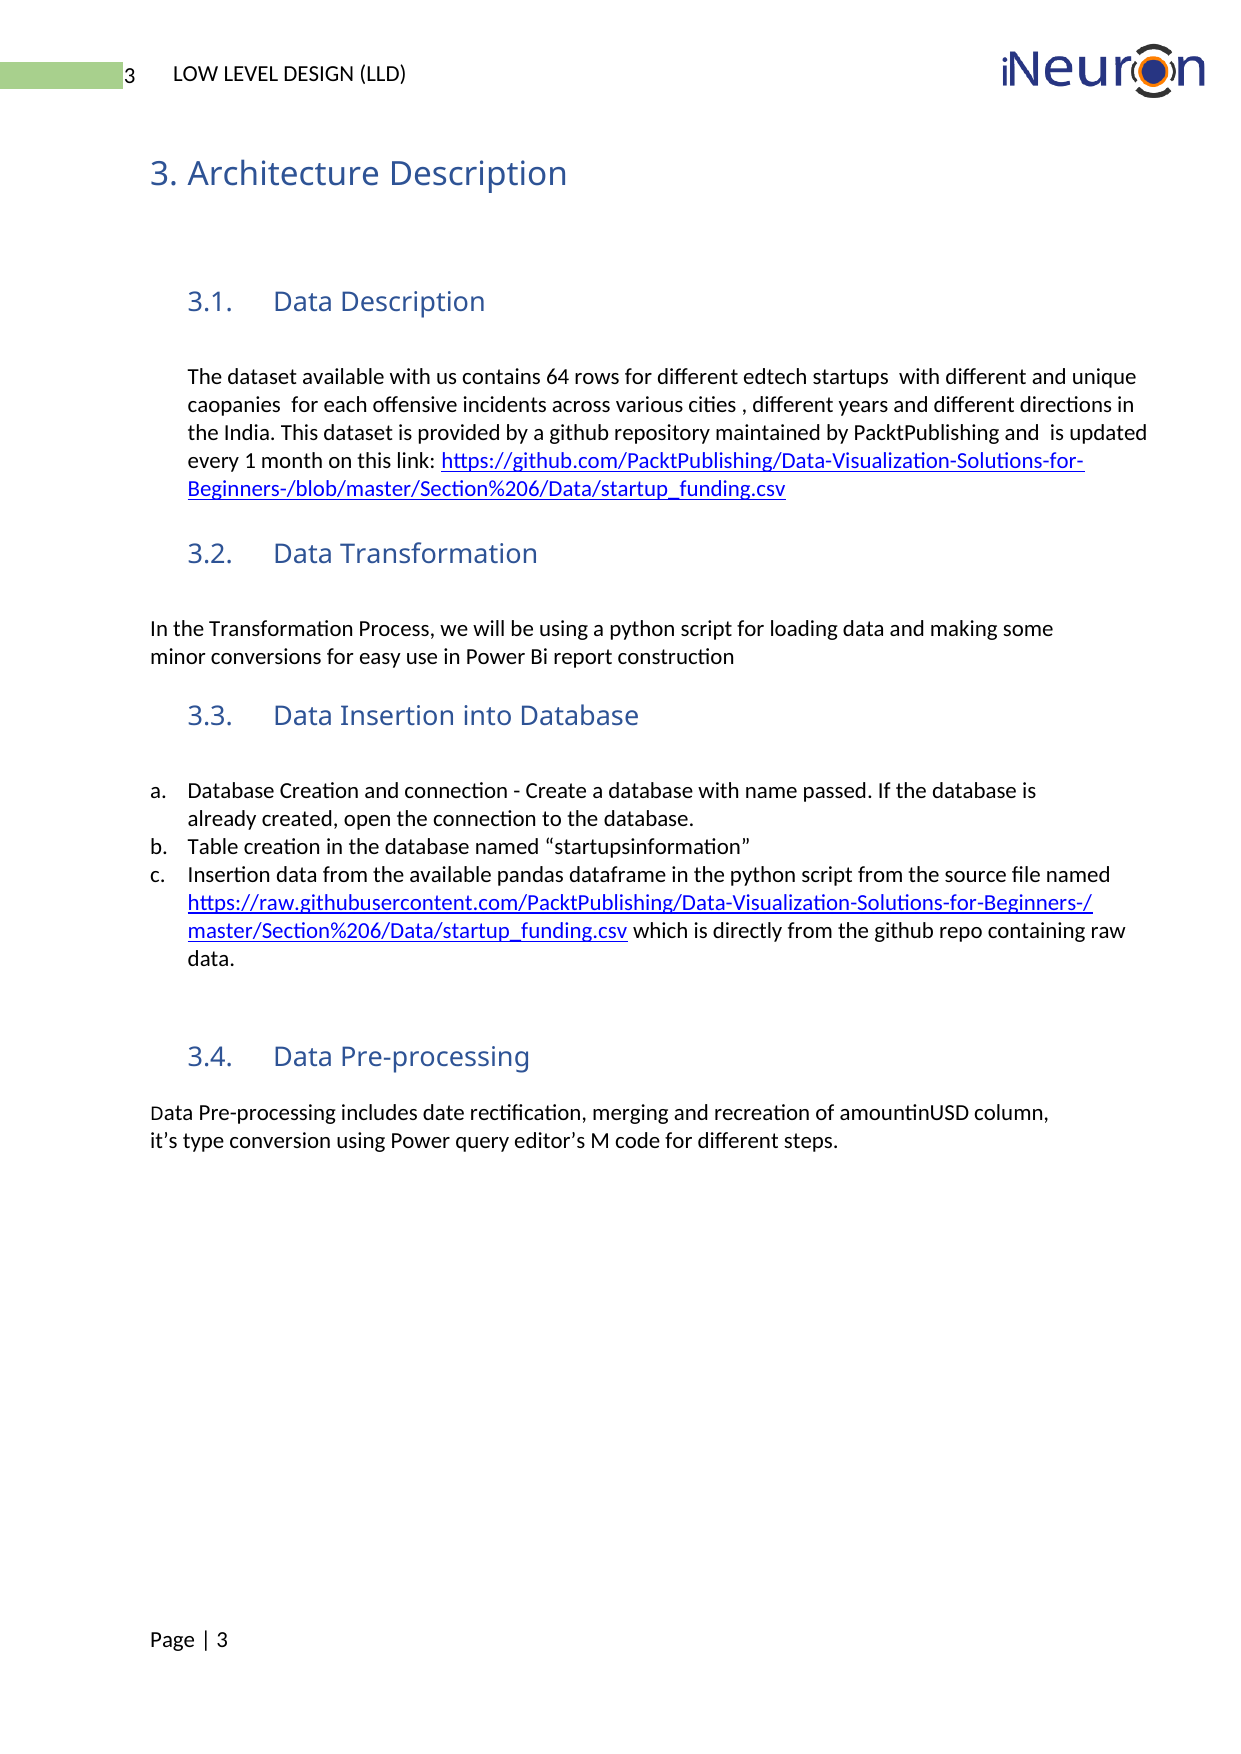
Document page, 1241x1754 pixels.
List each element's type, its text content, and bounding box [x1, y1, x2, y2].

text In the Transformation Process, we will be using a python script for loading data and making some minor conversions for easy use in Power Bi report construction [150, 614, 1062, 671]
list Table creation in the database named “startupsinformation” [150, 832, 1163, 860]
text The dataset available with us contains 64 rows for different edtech startups with different and unique caopanies for each offensive incidents across various cities , different years and different directions in the India. This dataset is provided by a github repository maintained by PacktPublishing and is updated every 1 month on this link: https://github.com/PacktPublishing/Data-Visualization-Solutions-for-Beginners-/blob/master/Section%206/Data/startup_funding.csv [187, 362, 1163, 503]
subtitle Data Transformation [187, 535, 1163, 572]
subtitle Data Description [187, 282, 1163, 319]
list Insertion data from the available pandas dataframe in the python script from the source file named https://raw.githubusercontent.com/PacktPublishing/Data-Visualization-Solutions-for-Beginners-/master/Section%206/Data/startup_funding.csv which is directly from the github repo containing raw data. [150, 860, 1163, 972]
subtitle Data Insertion into Database [187, 696, 1163, 733]
subtitle Architecture Description [150, 149, 1163, 195]
text Data Pre-processing includes date rectification, merging and recreation of amountinUSD column, it’s type conversion using Power query editor’s M code for different steps. [150, 1098, 1080, 1154]
picture [1002, 43, 1205, 98]
subtitle Data Pre-processing [187, 1037, 1163, 1074]
list Database Creation and connection - Create a database with name passed. If the database is already created, open the connection to the database. [150, 776, 1039, 832]
